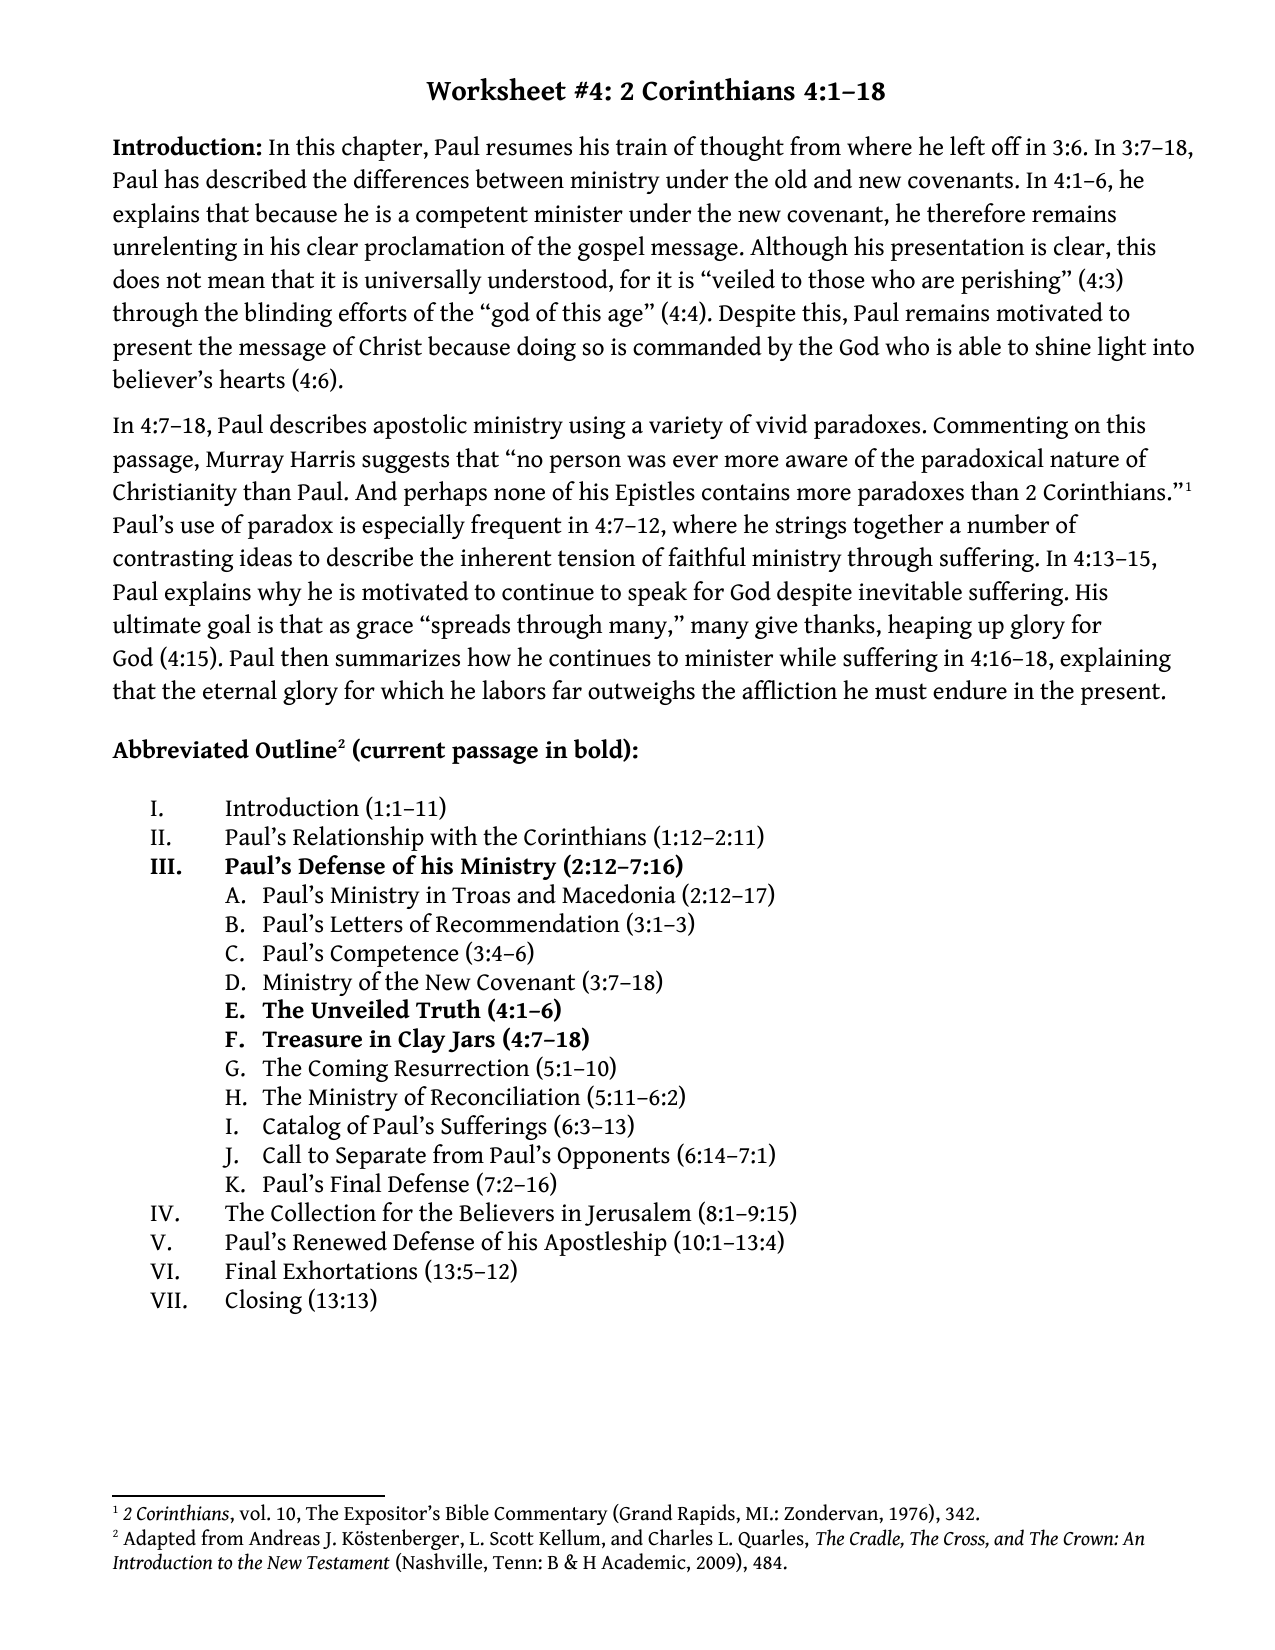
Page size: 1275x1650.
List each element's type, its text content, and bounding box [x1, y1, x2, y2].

list Paul’s Defense of his Ministry (2:12–7:16) [150, 852, 1200, 881]
list Paul’s Relationship with the Corinthians (1:12–2:11) [150, 823, 1200, 852]
list The Coming Resurrection (5:1–10) [225, 1055, 1200, 1084]
text Worksheet #4: 2 Corinthians 4:1–18 [112, 75, 1200, 109]
list Paul’s Competence (3:4–6) [225, 939, 1200, 968]
text Introduction: In this chapter, Paul resumes his train of thought from where he left off in 3:6. In 3:7–18, Paul has described the differences between ministry under the old and new covenants. In 4:1–6, he explains that because he is a competent minister under the new covenant, he therefore remains unrelenting in his clear proclamation of the gospel message. Although his presentation is clear, this does not mean that it is universally understood, for it is “veiled to those who are perishing” (4:3) through the blinding efforts of the “god of this age” (4:4). Despite this, Paul remains motivated to present the message of Christ because doing so is commanded by the God who is able to shine light into believer’s hearts (4:6). [112, 134, 1200, 395]
list Paul’s Ministry in Troas and Macedonia (2:12–17) [225, 881, 1200, 910]
list Catalog of Paul’s Sufferings (6:3–13) [225, 1113, 1200, 1142]
list Paul’s Letters of Recommendation (3:1–3) [225, 910, 1200, 939]
list Closing (13:13) [150, 1287, 1200, 1316]
list Call to Separate from Paul’s Opponents (6:14–7:1) [225, 1142, 1200, 1171]
list Paul’s Final Defense (7:2–16) [225, 1171, 1200, 1200]
list Treasure in Clay Jars (4:7–18) [225, 1026, 1200, 1055]
text In 4:7–18, Paul describes apostolic ministry using a variety of vivid paradoxes. Commenting on this passage, Murray Harris suggests that “no person was ever more aware of the paradoxical nature of Christianity than Paul. And perhaps none of his Epistles contains more paradoxes than 2 Corinthians.” Paul’s use of paradox is especially frequent in 4:7–12, where he strings together a number of contrasting ideas to describe the inherent tension of faithful ministry through suffering. In 4:13–15, Paul explains why he is motivated to continue to speak for God despite inevitable suffering. His ultimate goal is that as grace “spreads through many,” many give thanks, heaping up glory for God (4:15). Paul then summarizes how he continues to minister while suffering in 4:16–18, explaining that the eternal glory for which he labors far outweighs the affliction he must endure in the present. [112, 412, 1200, 707]
text Abbreviated Outline (current passage in bold): [112, 736, 1200, 765]
list Paul’s Renewed Defense of his Apostleship (10:1–13:4) [150, 1229, 1200, 1258]
list The Ministry of Reconciliation (5:11–6:2) [225, 1084, 1200, 1113]
list The Unveiled Truth (4:1–6) [225, 997, 1200, 1026]
list The Collection for the Believers in Jerusalem (8:1–9:15) [150, 1200, 1200, 1229]
list Final Exhortations (13:5–12) [150, 1258, 1200, 1287]
list Ministry of the New Covenant (3:7–18) [225, 968, 1200, 997]
list Introduction (1:1–11) [150, 794, 1200, 823]
